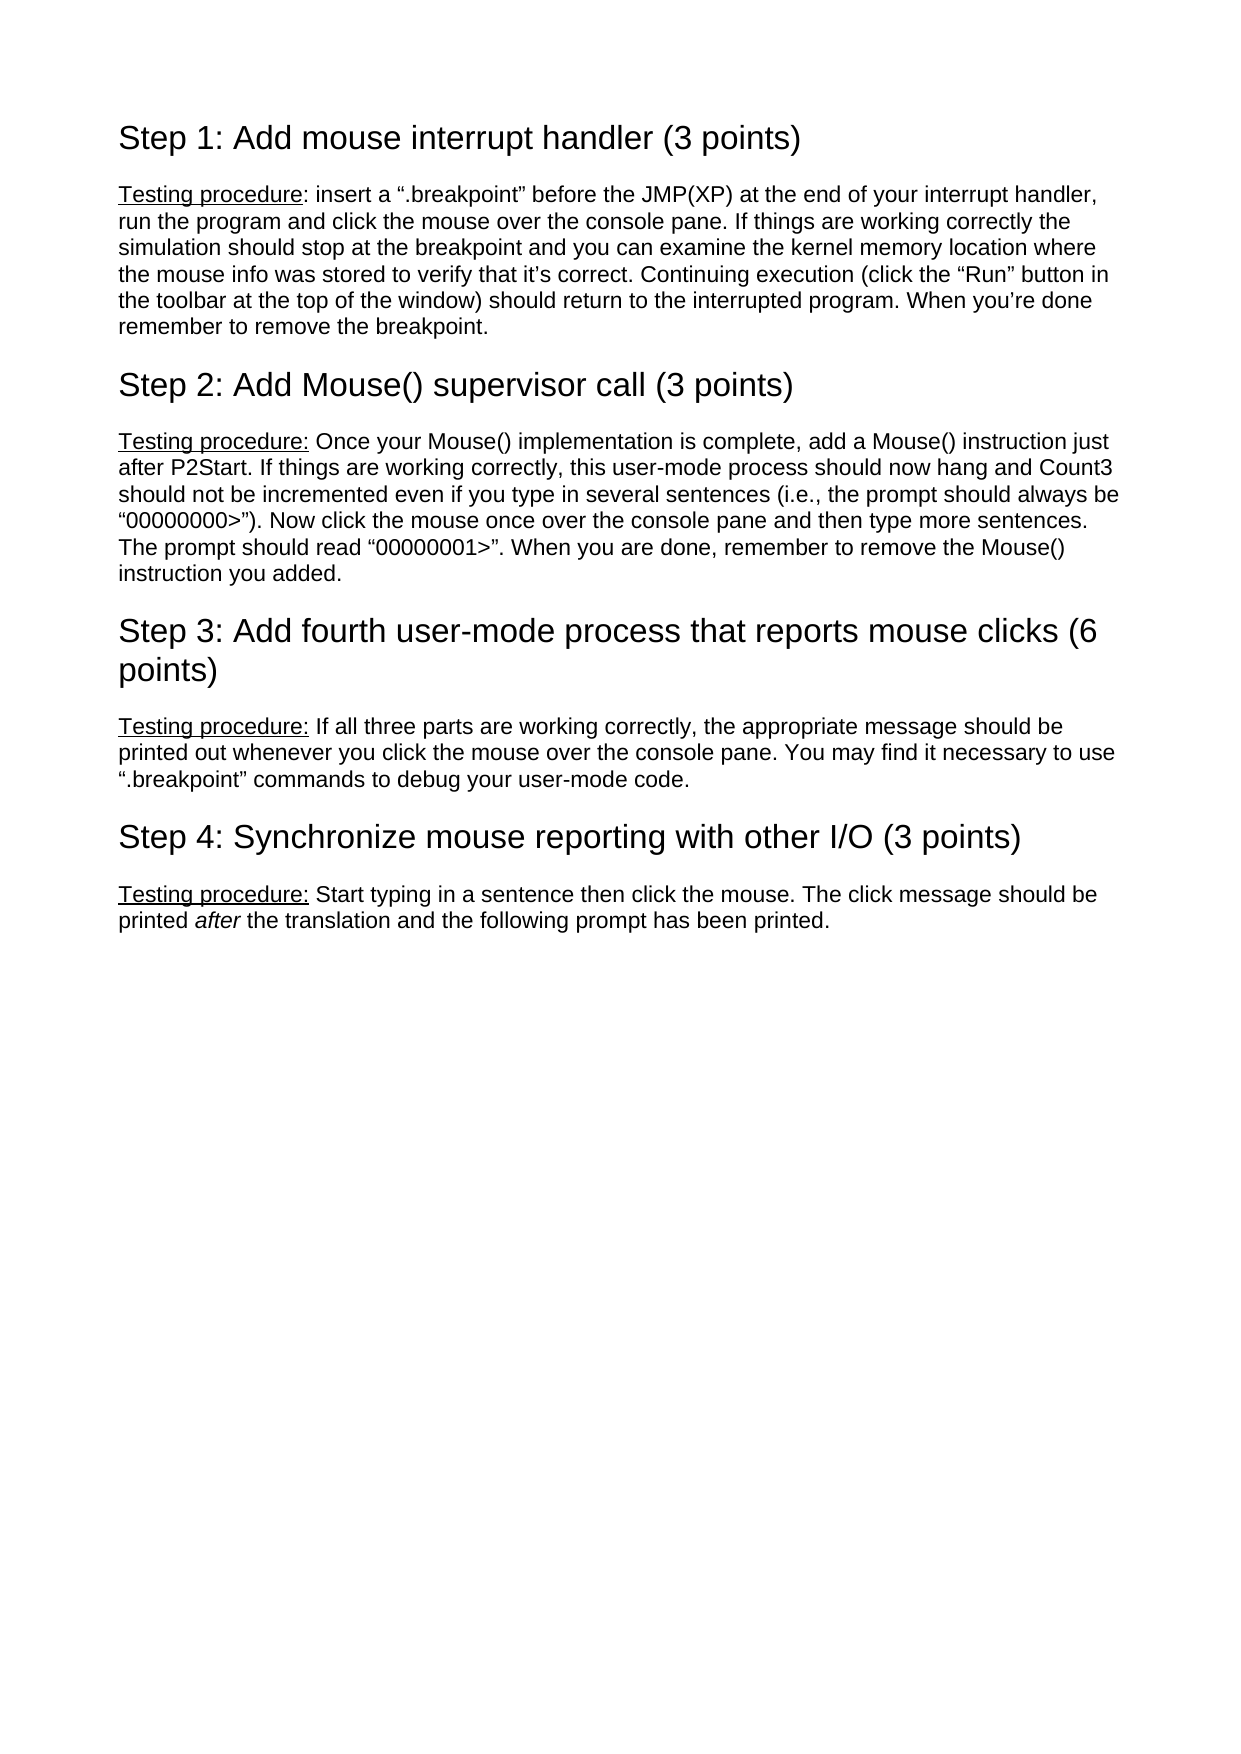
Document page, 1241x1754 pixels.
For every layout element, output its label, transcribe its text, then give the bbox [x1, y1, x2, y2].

text Testing procedure: Start typing in a sentence then click the mouse. The click message should be printed after the translation and the following prompt has been printed. [118, 881, 1122, 933]
subtitle Step 1: Add mouse interrupt handler (3 points) [118, 118, 1122, 156]
text Testing procedure: Once your Mouse() implementation is complete, add a Mouse() instruction just after P2Start. If things are working correctly, this user-mode process should now hang and Count3 should not be incremented even if you type in several sentences (i.e., the prompt should always be “00000000>”). Now click the mouse once over the console pane and then type more sentences. The prompt should read “00000001>”. When you are done, remember to remove the Mouse() instruction you added. [118, 428, 1122, 586]
text Testing procedure: If all three parts are working correctly, the appropriate message should be printed out whenever you click the mouse over the console pane. You may find it necessary to use “.breakpoint” commands to debug your user-mode code. [118, 713, 1122, 792]
text Testing procedure: insert a “.breakpoint” before the JMP(XP) at the end of your interrupt handler, run the program and click the mouse over the console pane. If things are working correctly the simulation should stop at the breakpoint and you can examine the kernel memory location where the mouse info was stored to verify that it’s correct. Continuing execution (click the “Run” button in the toolbar at the top of the window) should return to the interrupted program. When you’re done remember to remove the breakpoint. [118, 181, 1122, 339]
subtitle Step 4: Synchronize mouse reporting with other I/O (3 points) [118, 817, 1122, 856]
subtitle Step 2: Add Mouse() supervisor call (3 points) [118, 364, 1122, 403]
subtitle Step 3: Add fourth user-mode process that reports mouse clicks (6 points) [118, 611, 1122, 688]
